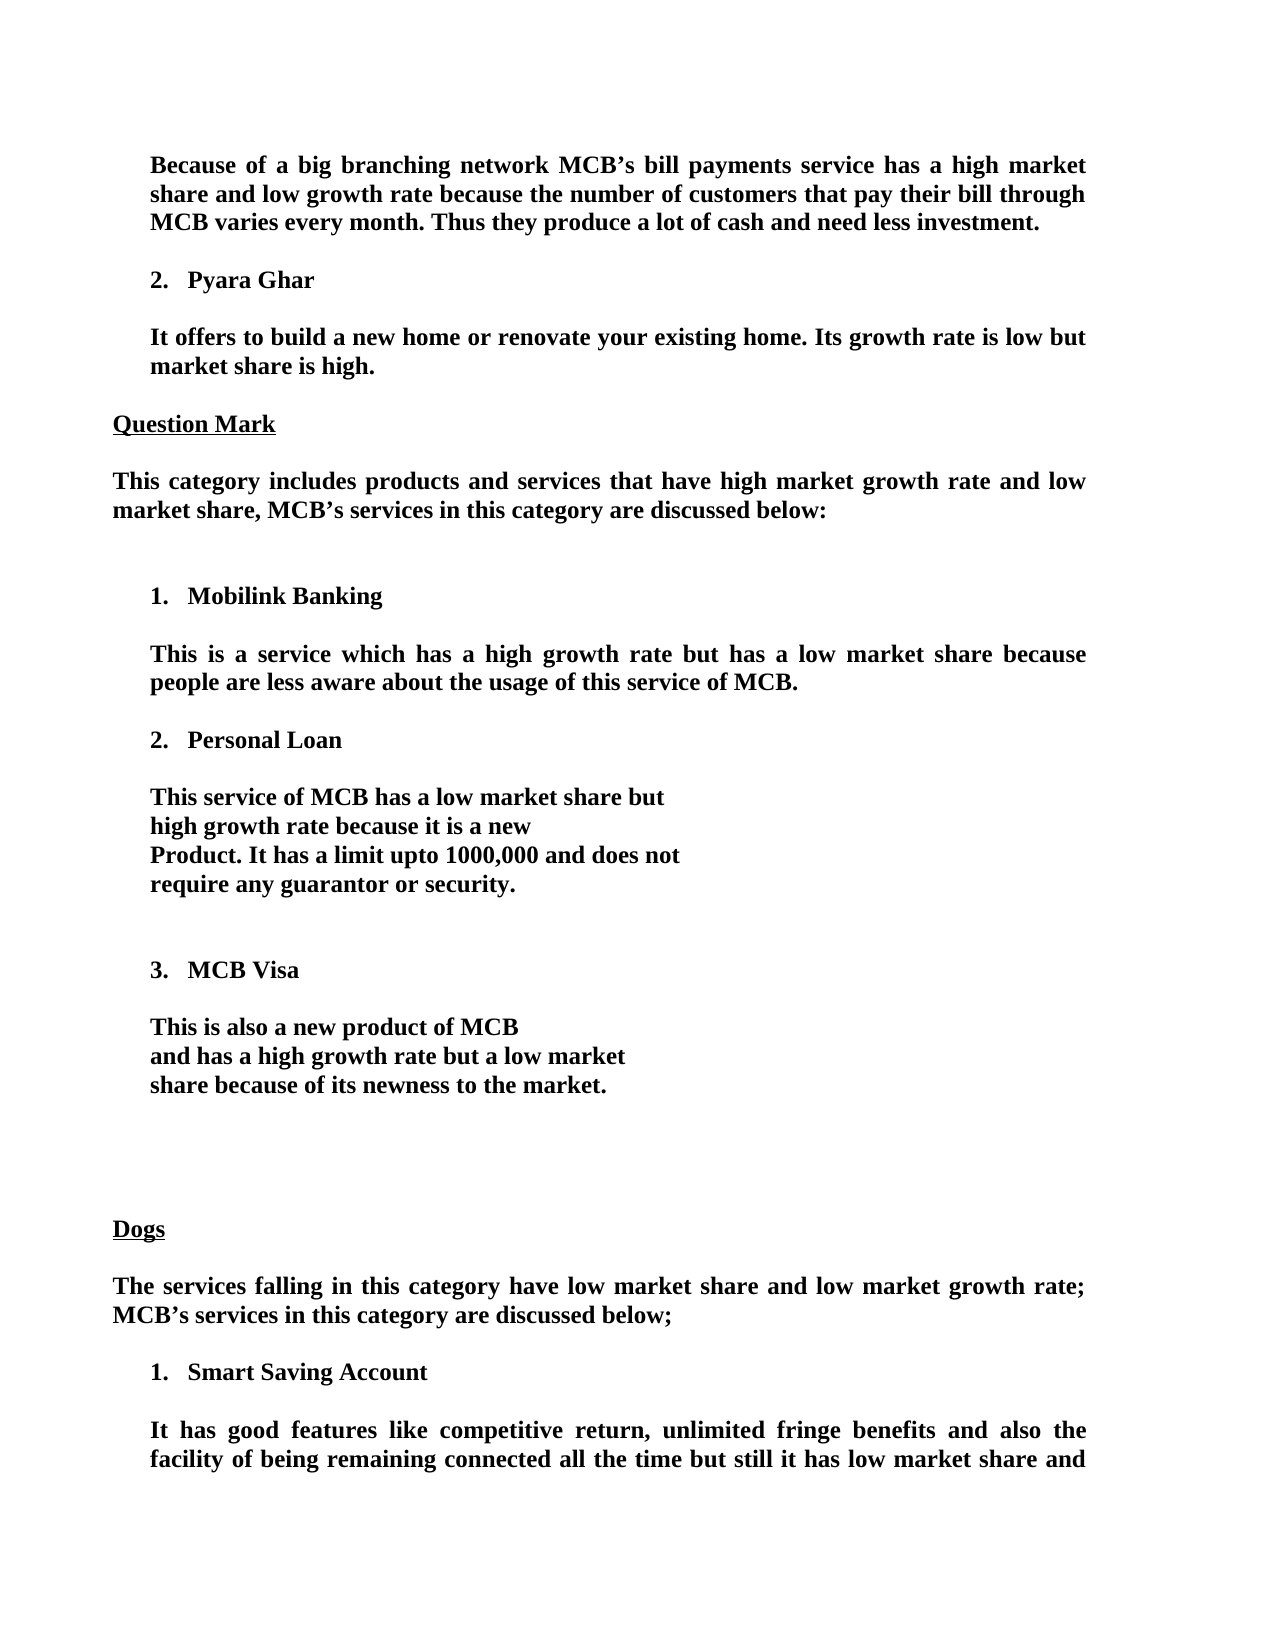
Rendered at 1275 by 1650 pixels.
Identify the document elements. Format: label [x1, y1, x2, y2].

table_cell [113, 150, 1087, 1472]
